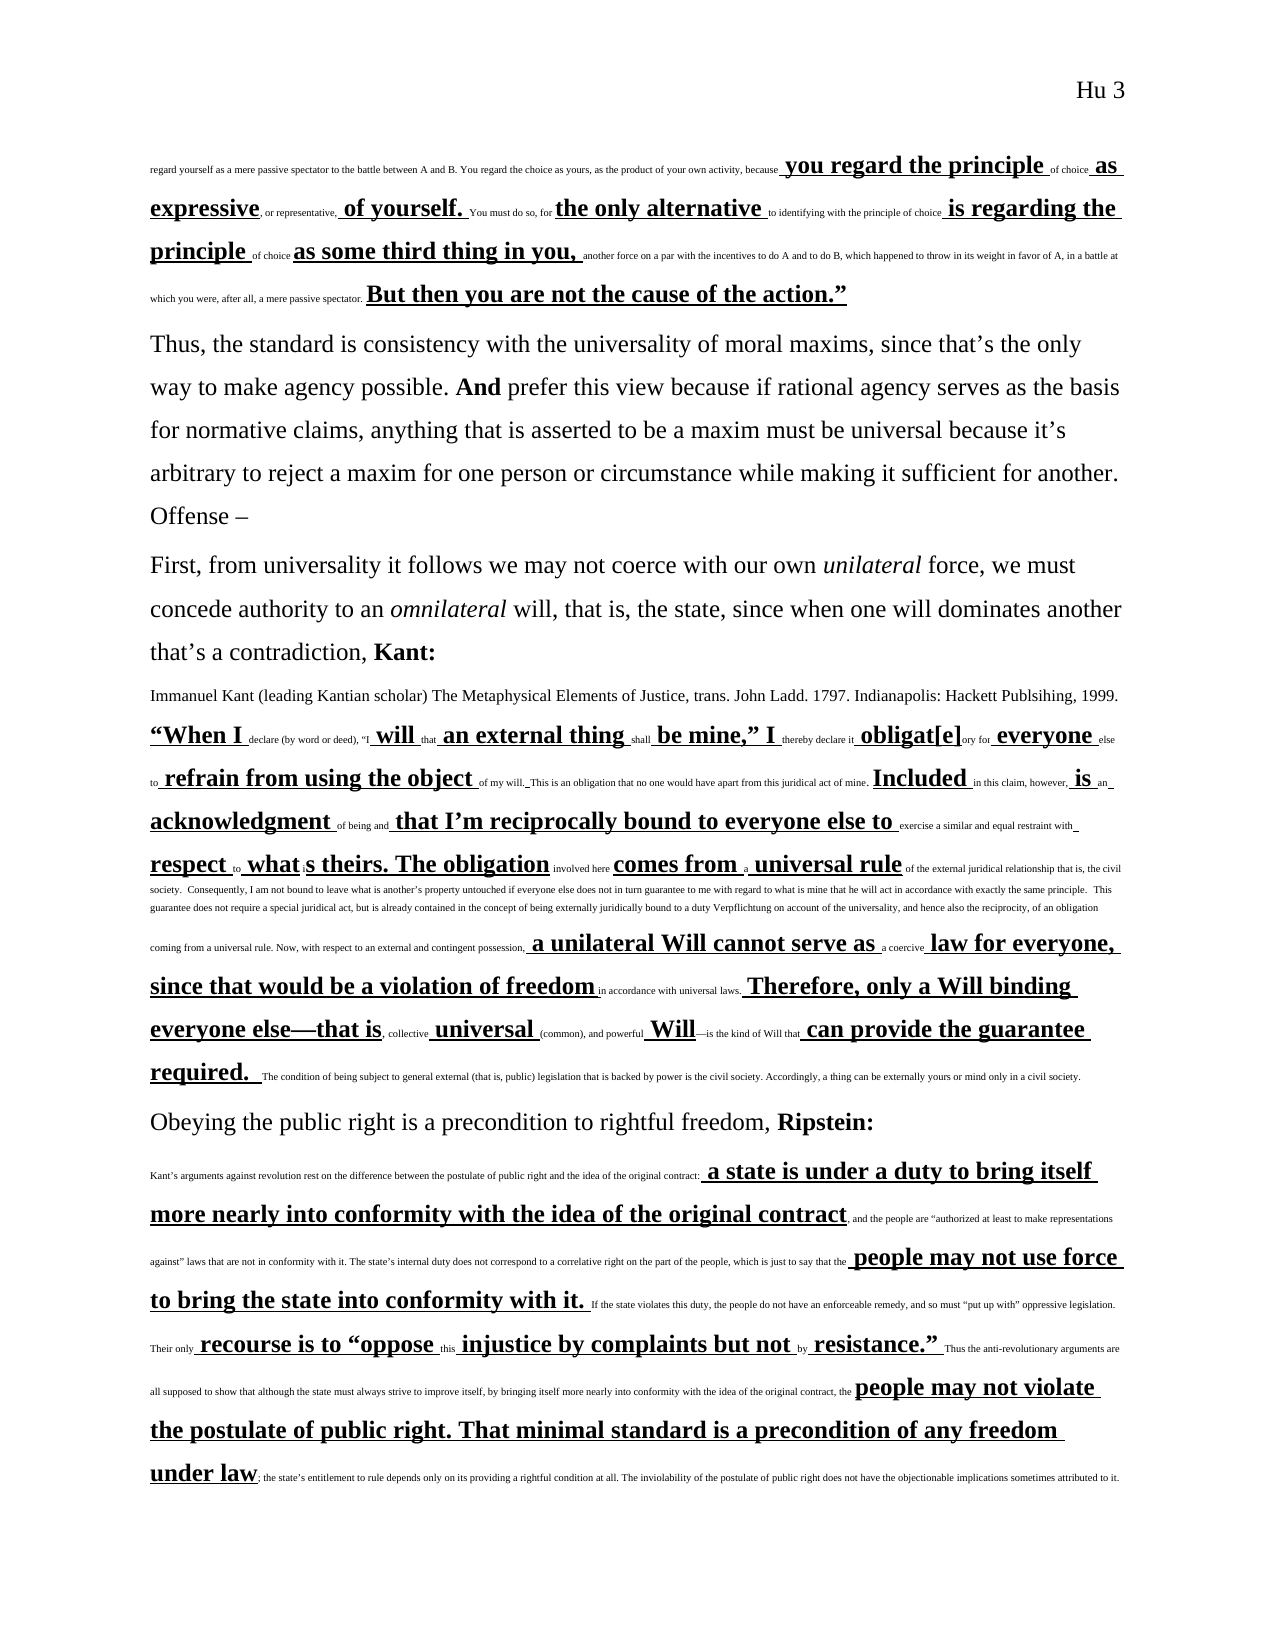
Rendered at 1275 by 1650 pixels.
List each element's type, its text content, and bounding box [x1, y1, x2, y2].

text Obeying the public right is a precondition to rightful freedom, Ripstein: [150, 1107, 1125, 1136]
text Thus, the standard is consistency with the universality of moral maxims, since that’s the only way to make agency possible. And prefer this view because if rational agency serves as the basis for normative claims, anything that is asserted to be a maxim must be universal because it’s arbitrary to reject a maxim for one person or circumstance while making it sufficient for another. Offense – [150, 329, 1125, 530]
text First, from universality it follows we may not coerce with our own unilateral force, we must concede authority to an omnilateral will, that is, the state, since when one will dominates another that’s a contradiction, Kant: [150, 551, 1125, 666]
text Kant’s arguments against revolution rest on the difference between the postulate of public right and the idea of the original contract: a state is under a duty to bring itself more nearly into conformity with the idea of the original contract, and the people are “authorized at least to make representations against” laws that are not in conformity with it. The state’s internal duty does not correspond to a correlative right on the part of the people, which is just to say that the people may not use force to bring the state into conformity with it. If the state violates this duty, the people do not have an enforceable remedy, and so must “put up with” oppressive legislation. Their only recourse is to “oppose this injustice by complaints but not by resistance.” Thus the anti-revolutionary arguments are all supposed to show that although the state must always strive to improve itself, by bringing itself more nearly into conformity with the idea of the original contract, the people may not violate the postulate of public right. That minimal standard is a precondition of any freedom under law; the state’s entitlement to rule depends only on its providing a rightful condition at all. The inviolability of the postulate of public right does not have the objectionable implications sometimes attributed to it. [150, 1156, 1125, 1487]
text Immanuel Kant (leading Kantian scholar) The Metaphysical Elements of Justice, trans. John Ladd. 1797. Indianapolis: Hackett Publsihing, 1999. “When I declare (by word or deed), “I will that an external thing shall be mine,” I thereby declare it obligat[e]ory for everyone else to refrain from using the object of my will. This is an obligation that no one would have apart from this juridical act of mine. Included in this claim, however, is an acknowledgment of being and that I’m reciprocally bound to everyone else to exercise a similar and equal restraint with respect to what is theirs. The obligation involved here comes from a universal rule of the external juridical relationship that is, the civil society. Consequently, I am not bound to leave what is another’s property untouched if everyone else does not in turn guarantee to me with regard to what is mine that he will act in accordance with exactly the same principle. This guarantee does not require a special juridical act, but is already contained in the concept of being externally juridically bound to a duty Verpflichtung on account of the universality, and hence also the reciprocity, of an obligation coming from a universal rule. Now, with respect to an external and contingent possession, a unilateral Will cannot serve as a coercive law for everyone, since that would be a violation of freedom in accordance with universal laws. Therefore, only a Will binding everyone else—that is, collective universal (common), and powerful Will—is the kind of Will that can provide the guarantee required. The condition of being subject to general external (that is, public) legislation that is backed by power is the civil society. Accordingly, a thing can be externally yours or mind only in a civil society. [150, 686, 1125, 1086]
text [150, 150, 1125, 308]
